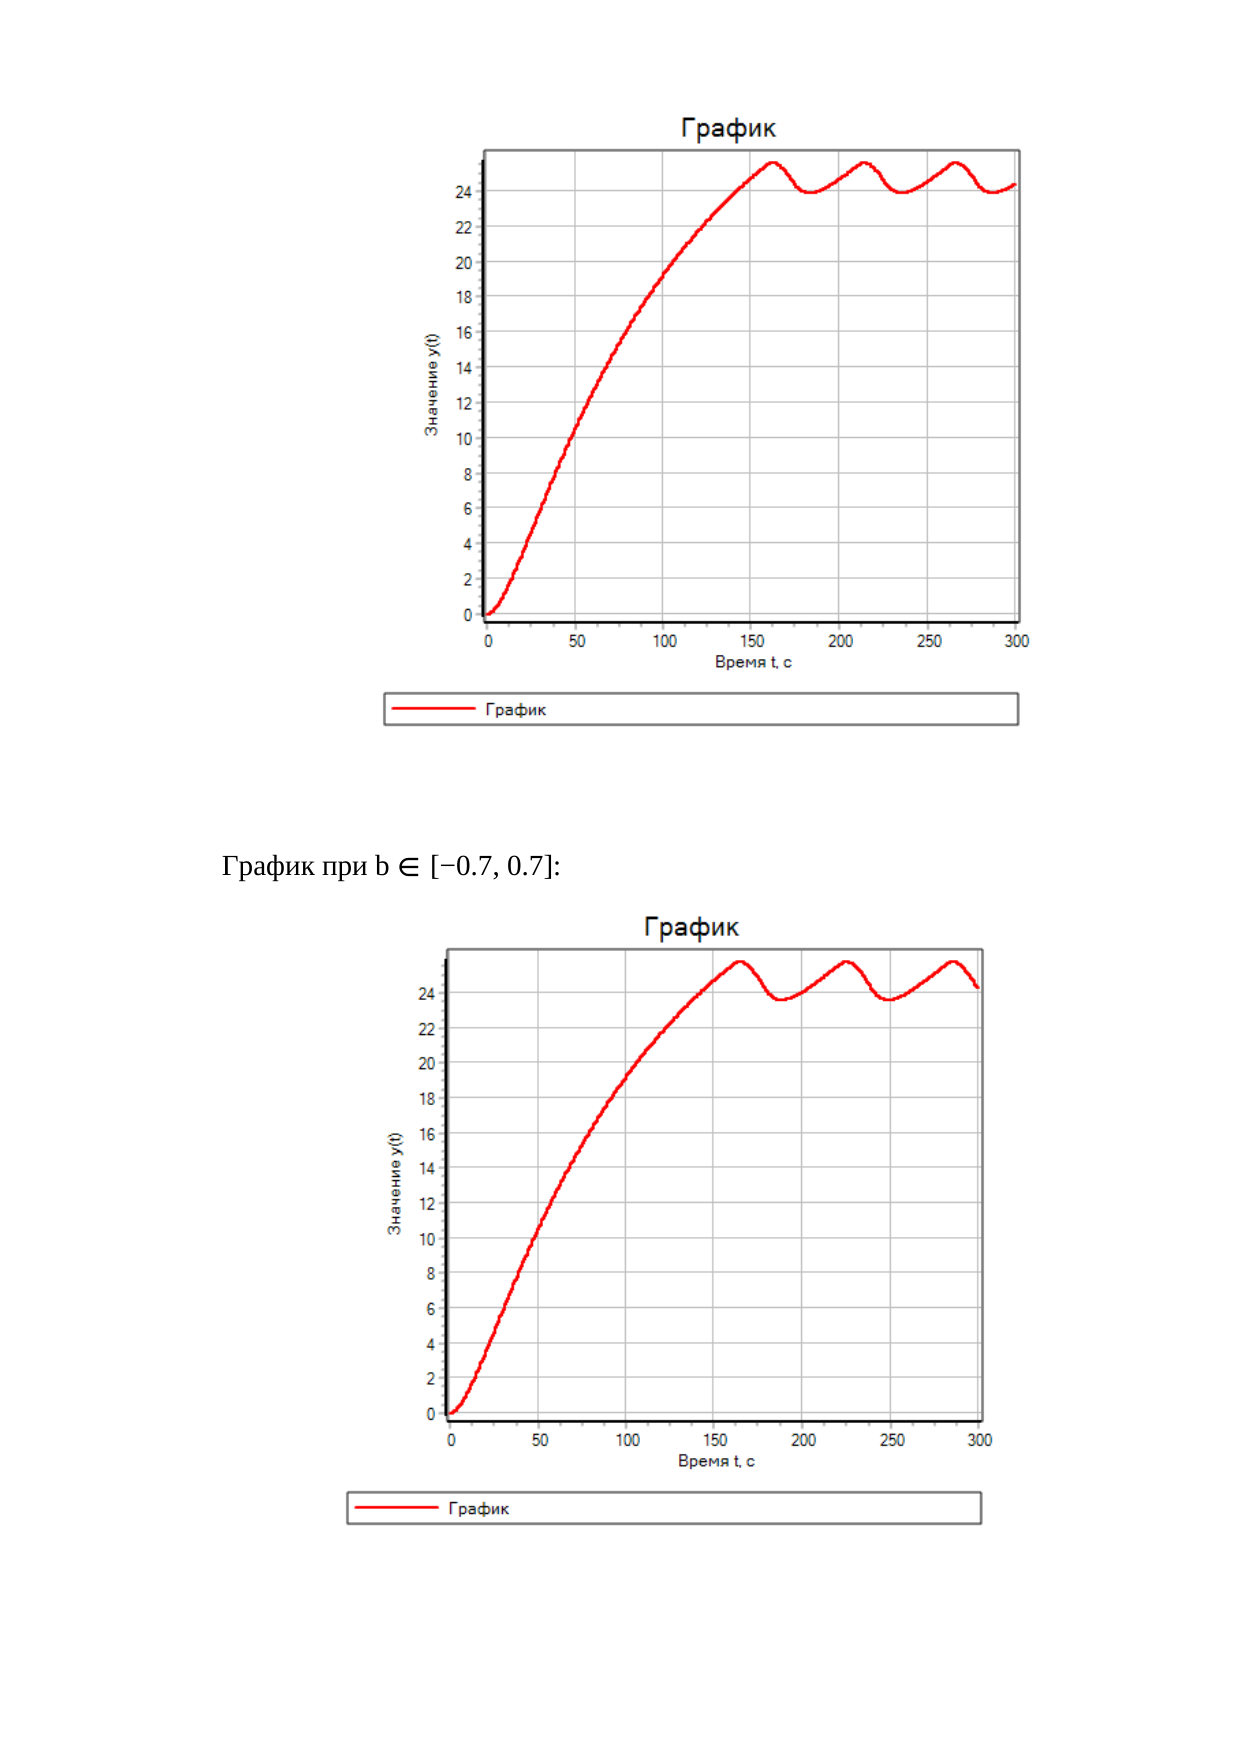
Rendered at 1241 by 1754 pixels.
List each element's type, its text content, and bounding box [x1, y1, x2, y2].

picture [371, 100, 1032, 729]
text График при b ∈ [−0.7, 0.7]: [148, 846, 1181, 882]
picture [334, 899, 995, 1528]
